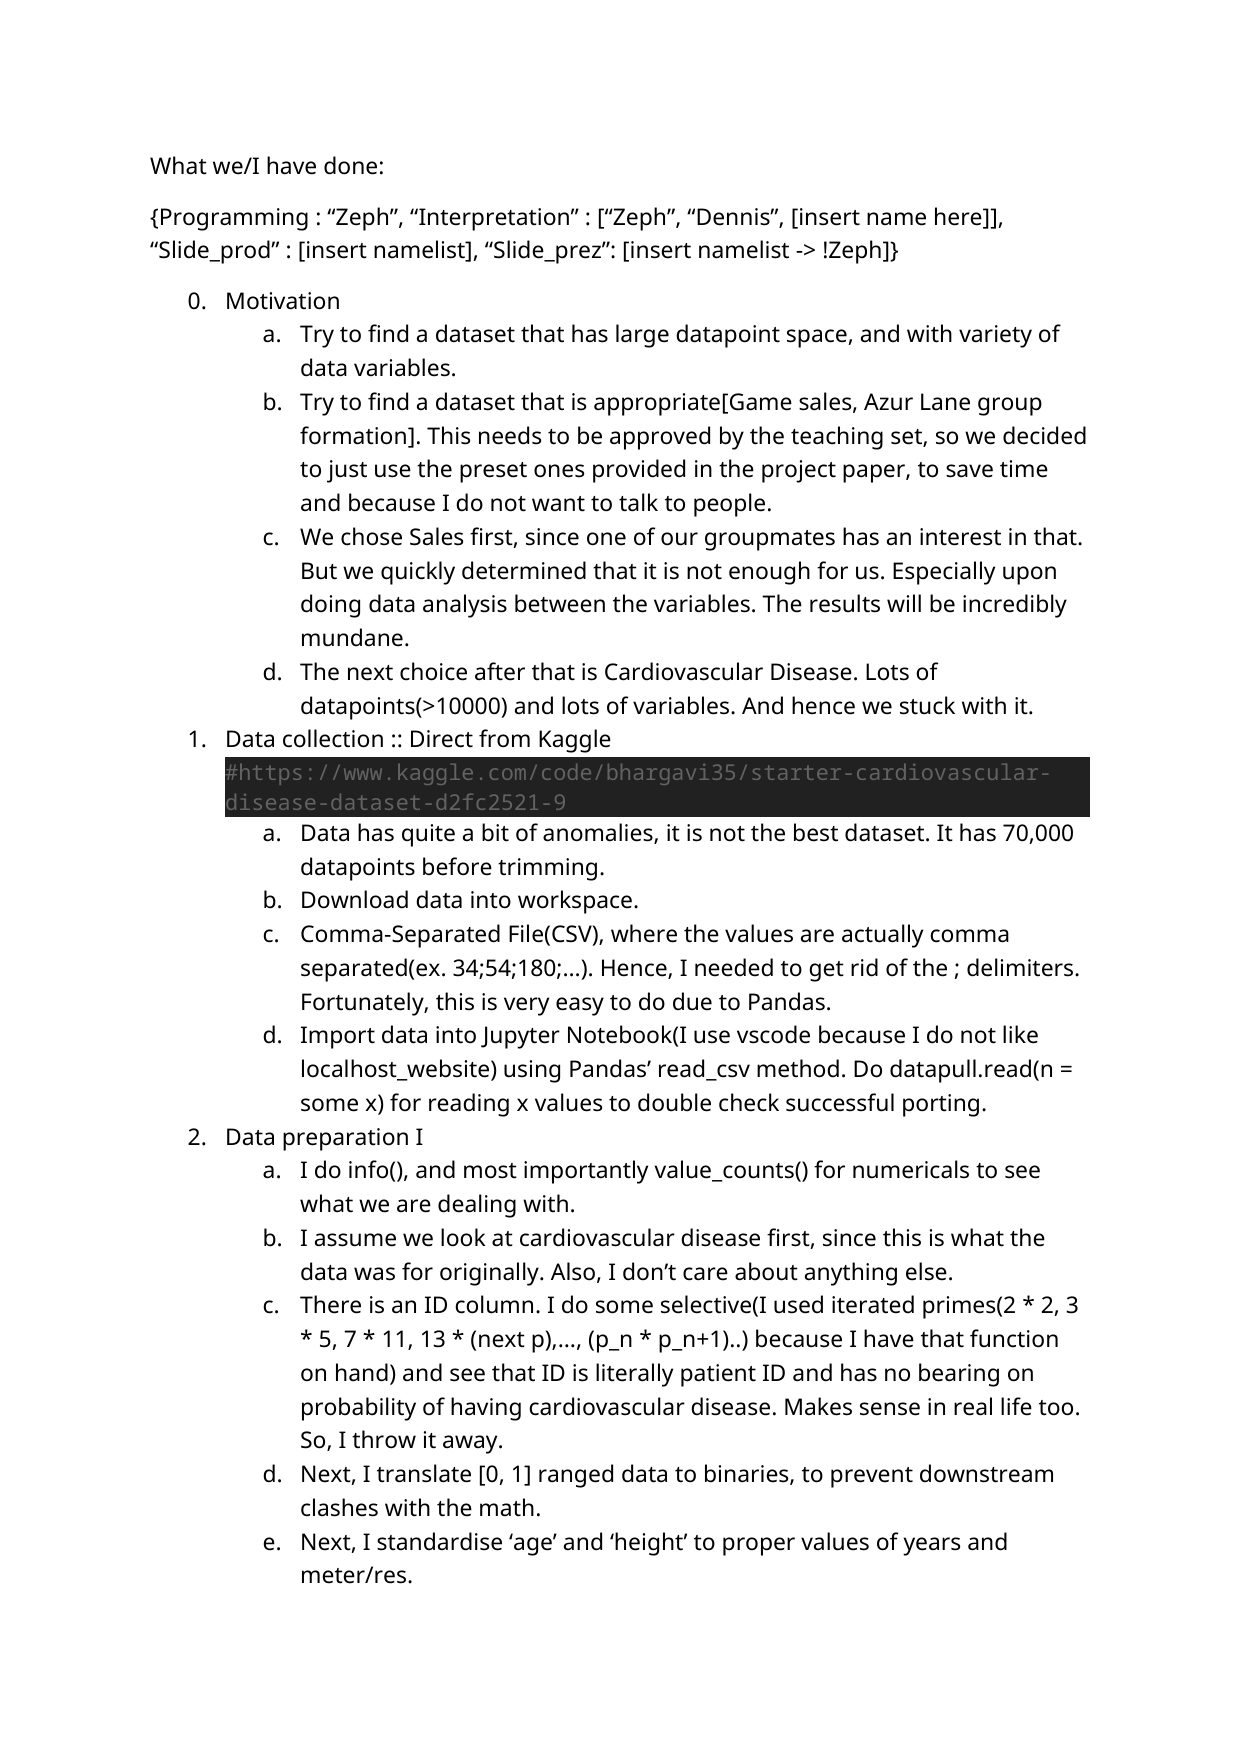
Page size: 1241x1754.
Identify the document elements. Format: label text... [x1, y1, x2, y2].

list Comma-Separated File(CSV), where the values are actually comma separated(ex. 34;54;180;…). Hence, I needed to get rid of the ; delimiters. Fortunately, this is very easy to do due to Pandas. [262, 918, 1090, 1017]
list Data preparation I [187, 1120, 1090, 1152]
list I do info(), and most importantly value_counts() for numericals to see what we are dealing with. [262, 1154, 1090, 1219]
list Try to find a dataset that has large datapoint space, and with variety of data variables. [262, 318, 1090, 383]
list There is an ID column. I do some selective(I used iterated primes(2 * 2, 3 * 5, 7 * 11, 13 * (next p),…, (p_n * p_n+1)..) because I have that function on hand) and see that ID is literally patient ID and has no bearing on probability of having cardiovascular disease. Makes sense in real life too. So, I throw it away. [262, 1289, 1090, 1455]
list The next choice after that is Cardiovascular Disease. Lots of datapoints(>10000) and lots of variables. And hence we stuck with it. [262, 656, 1090, 721]
list Motivation [187, 284, 1090, 316]
list Next, I standardise ‘age’ and ‘height’ to proper values of years and meter/res. [262, 1525, 1090, 1590]
list We chose Sales first, since one of our groupmates has an interest in that. But we quickly determined that it is not enough for us. Especially upon doing data analysis between the variables. The results will be incredibly mundane. [262, 521, 1090, 653]
list Data has quite a bit of anomalies, it is not the best dataset. It has 70,000 datapoints before trimming. [262, 817, 1090, 882]
text {Programming : “Zeph”, “Interpretation” : [“Zeph”, “Dennis”, [insert name here]], “Slide_prod” : [insert namelist], “Slide_prez”: [insert namelist -> !Zeph]} [150, 200, 1090, 265]
text What we/I have done: [150, 150, 1090, 181]
list Next, I translate [0, 1] ranged data to binaries, to prevent downstream clashes with the math. [262, 1458, 1090, 1523]
list Try to find a dataset that is appropriate[Game sales, Azur Lane group formation]. This needs to be approved by the teaching set, so we decided to just use the preset ones provided in the project paper, to save time and because I do not want to talk to people. [262, 386, 1090, 518]
list Import data into Jupyter Notebook(I use vscode because I do not like localhost_website) using Pandas’ read_csv method. Do datapull.read(n = some x) for reading x values to double check successful porting. [262, 1019, 1090, 1118]
list I assume we look at cardiovascular disease first, since this is what the data was for originally. Also, I don’t care about anything else. [262, 1222, 1090, 1287]
list #https://www.kaggle.com/code/bhargavi35/starter-cardiovascular-disease-dataset-d2fc2521-9 [225, 757, 1090, 817]
list Download data into workspace. [262, 884, 1090, 915]
list Data collection :: Direct from Kaggle [187, 723, 1090, 754]
